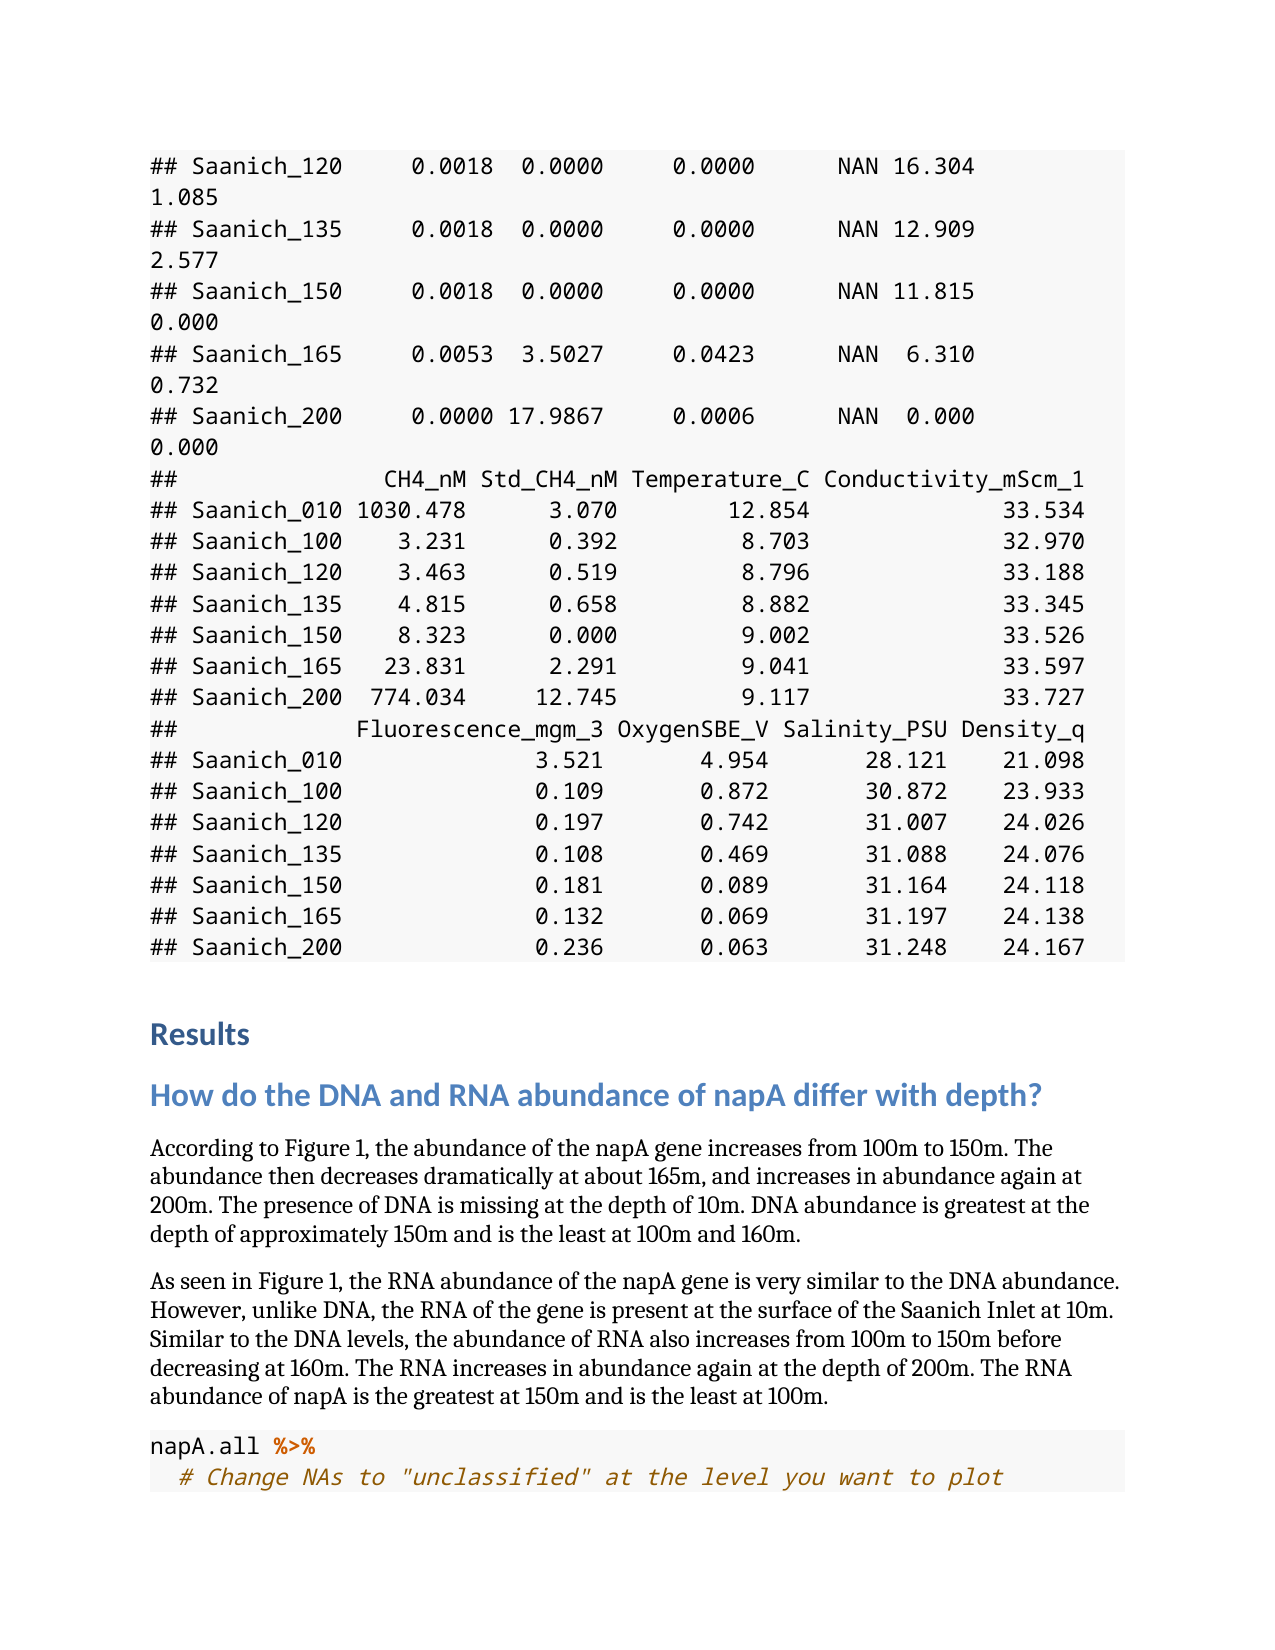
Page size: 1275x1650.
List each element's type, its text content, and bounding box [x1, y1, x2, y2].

subtitle Results [150, 1012, 1125, 1053]
subtitle How do the DNA and RNA abundance of napA differ with depth? [150, 1074, 1125, 1115]
text As seen in Figure 1, the RNA abundance of the napA gene is very similar to the DNA abundance. However, unlike DNA, the RNA of the gene is present at the surface of the Saanich Inlet at 10m. Similar to the DNA levels, the abundance of RNA also increases from 100m to 150m before decreasing at 160m. The RNA increases in abundance again at the depth of 200m. The RNA abundance of napA is the greatest at 150m and is the least at 100m. [150, 1267, 1125, 1411]
text According to Figure 1, the abundance of the napA gene increases from 100m to 150m. The abundance then decreases dramatically at about 165m, and increases in abundance again at 200m. The presence of DNA is missing at the depth of 10m. DNA abundance is greatest at the depth of approximately 150m and is the least at 100m and 160m. [150, 1133, 1125, 1248]
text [150, 150, 1125, 962]
